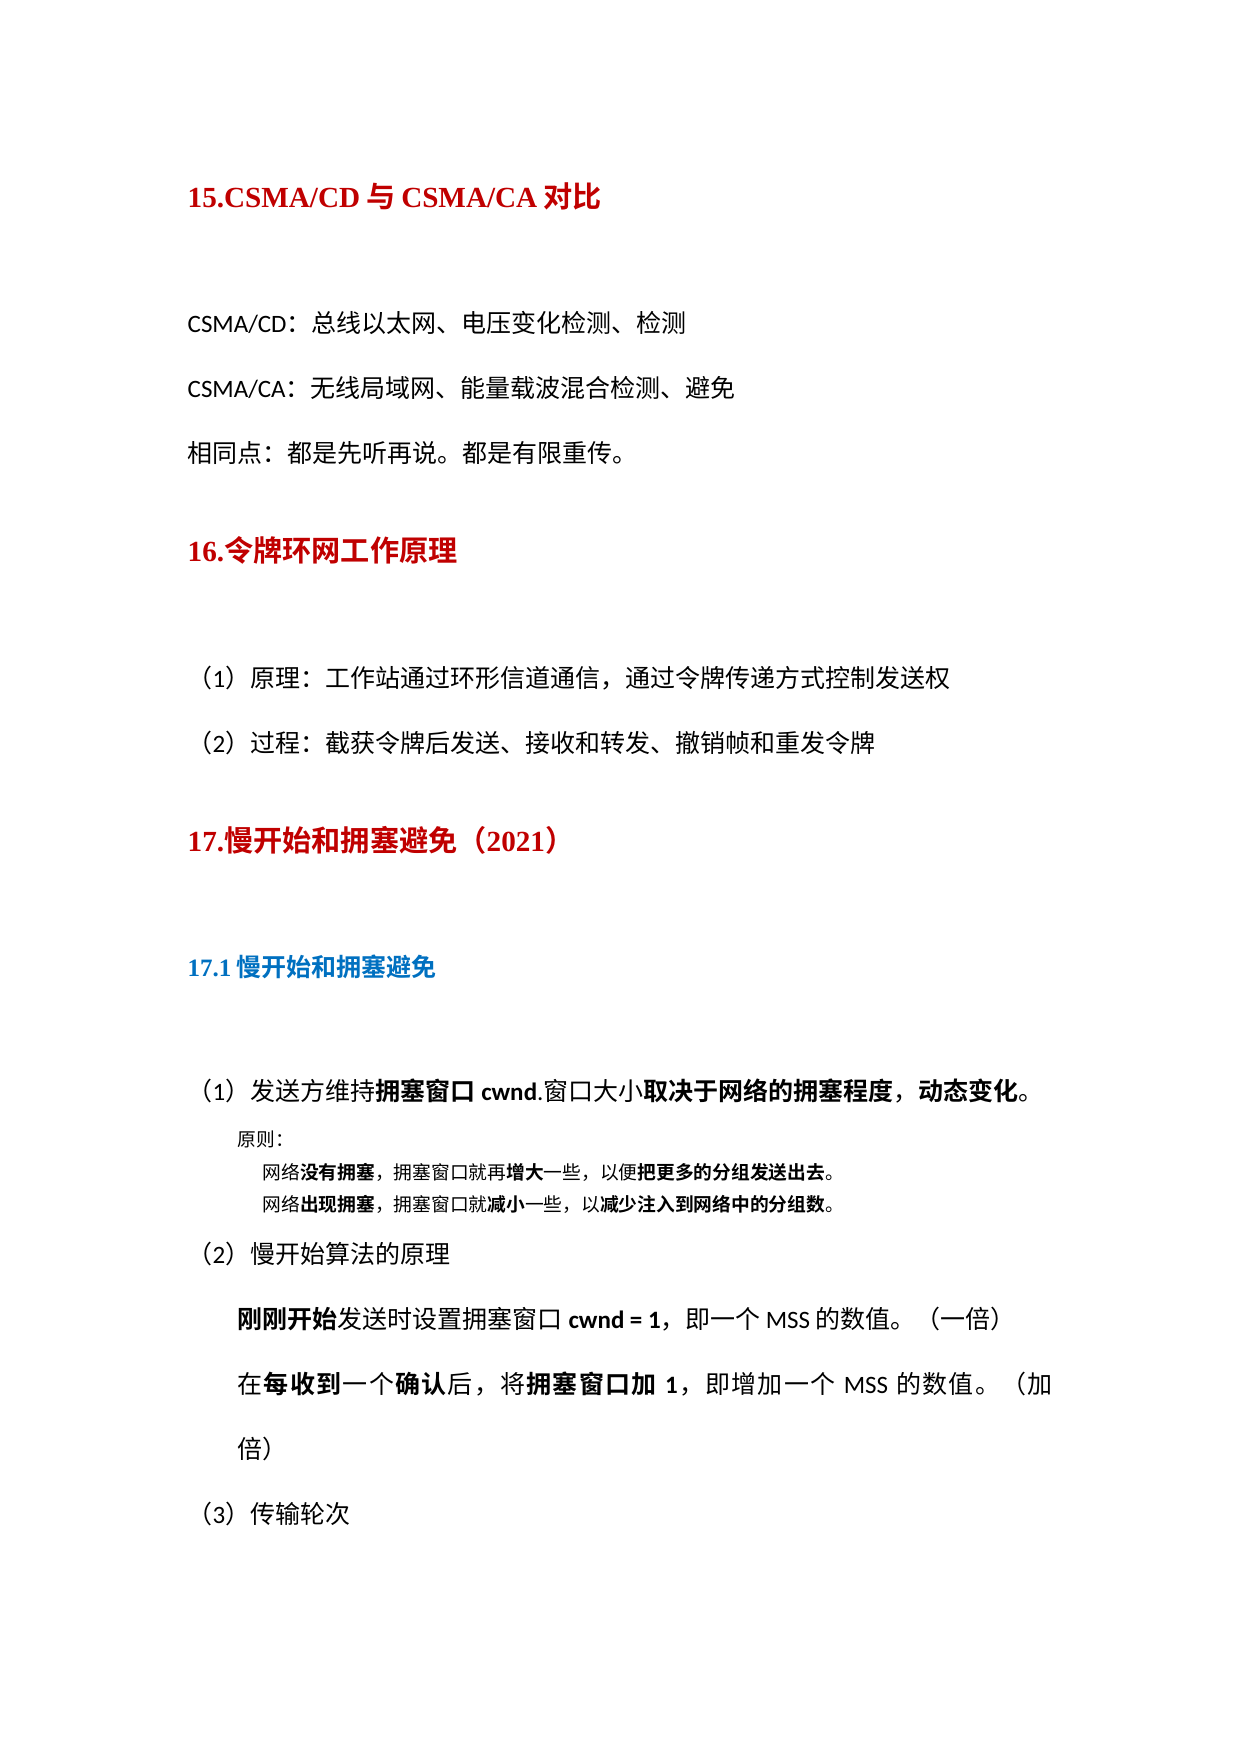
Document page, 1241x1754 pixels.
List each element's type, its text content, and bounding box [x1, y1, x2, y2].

text 17.1慢开始和拥塞避免 [187, 933, 1053, 998]
text （1）发送方维持拥塞窗口 cwnd.窗口大小取决于网络的拥塞程度，动态变化。 [187, 1057, 1053, 1122]
text 刚刚开始发送时设置拥塞窗口 cwnd = 1，即一个MSS的数值。（一倍） [237, 1285, 1053, 1350]
text CSMA/CD：总线以太网、电压变化检测、检测 [187, 289, 1053, 354]
text 网络没有拥塞，拥塞窗口就再增大一些，以便把更多的分组发送出去。 [262, 1155, 1053, 1187]
text （3）传输轮次 [187, 1480, 1053, 1545]
text 原则： [237, 1122, 1053, 1155]
text 在每收到一个确认后，将拥塞窗口加 1，即增加一个 MSS 的数值。（加倍） [237, 1350, 1053, 1480]
text 15.CSMA/CD与CSMA/CA对比 [187, 162, 1053, 227]
text 相同点：都是先听再说。都是有限重传。 [187, 419, 1053, 484]
text CSMA/CA：无线局域网、能量载波混合检测、避免 [187, 354, 1053, 419]
text 17.慢开始和拥塞避免（2021） [187, 806, 1053, 871]
text 16.令牌环网工作原理 [187, 517, 1053, 582]
text 网络出现拥塞，拥塞窗口就减小一些，以减少注入到网络中的分组数。 [262, 1187, 1053, 1220]
text （2）慢开始算法的原理 [187, 1220, 1053, 1285]
text （2）过程：截获令牌后发送、接收和转发、撤销帧和重发令牌 [187, 709, 1053, 774]
text （1）原理：工作站通过环形信道通信，通过令牌传递方式控制发送权 [187, 644, 1053, 709]
